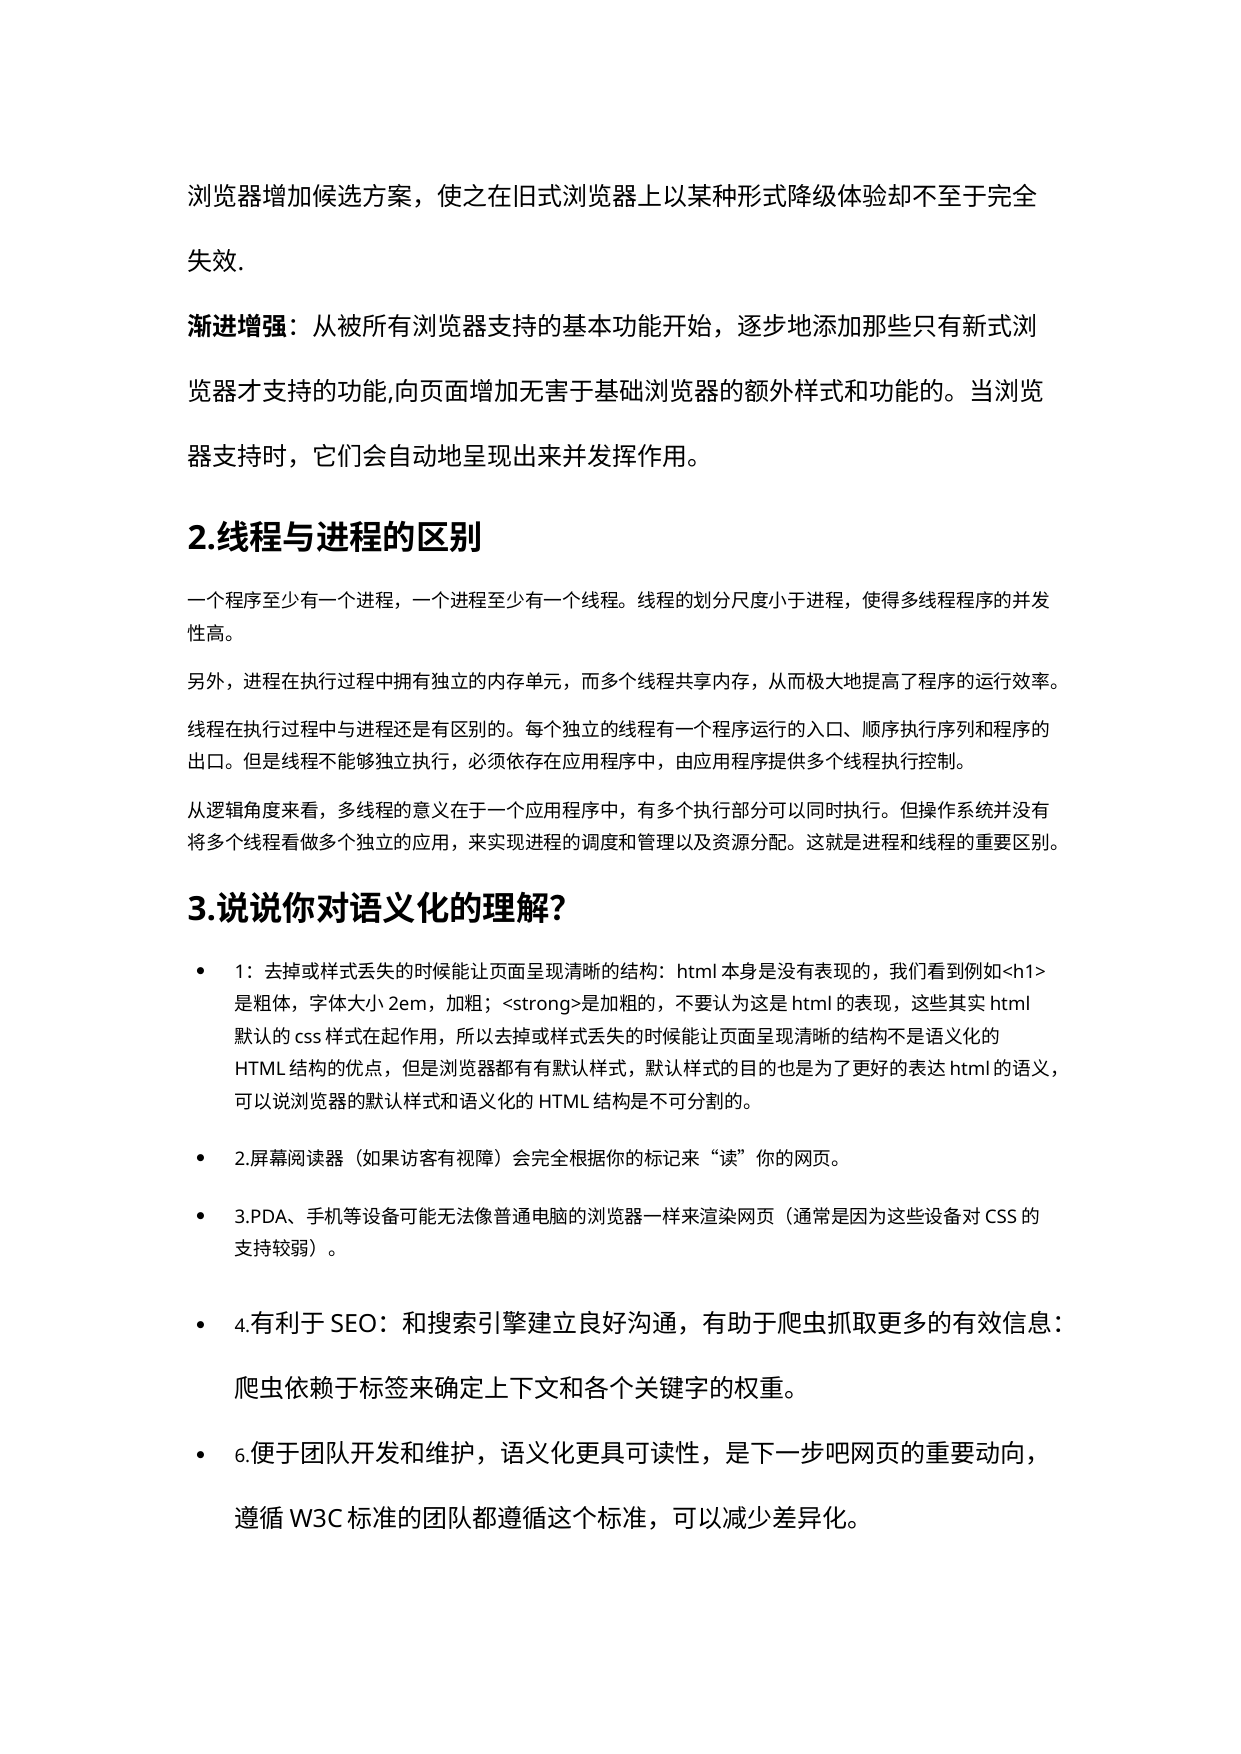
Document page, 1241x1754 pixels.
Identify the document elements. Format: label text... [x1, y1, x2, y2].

text 渐进增强：从被所有浏览器支持的基本功能开始，逐步地添加那些只有新式浏览器才支持的功能,向页面增加无害于基础浏览器的额外样式和功能的。当浏览器支持时，它们会自动地呈现出来并发挥作用。 [187, 292, 1053, 487]
text 2.线程与进程的区别 [187, 503, 1053, 568]
text 另外，进程在执行过程中拥有独立的内存单元，而多个线程共享内存，从而极大地提高了程序的运行效率。 [187, 664, 1053, 696]
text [187, 162, 1053, 292]
text 线程在执行过程中与进程还是有区别的。每个独立的线程有一个程序运行的入口、顺序执行序列和程序的出口。但是线程不能够独立执行，必须依存在应用程序中，由应用程序提供多个线程执行控制。 [187, 712, 1053, 777]
list 6.便于团队开发和维护，语义化更具可读性，是下一步吧网页的重要动向，遵循W3C标准的团队都遵循这个标准，可以减少差异化。 [197, 1419, 1053, 1549]
text 从逻辑角度来看，多线程的意义在于一个应用程序中，有多个执行部分可以同时执行。但操作系统并没有将多个线程看做多个独立的应用，来实现进程的调度和管理以及资源分配。这就是进程和线程的重要区别。 [187, 793, 1053, 858]
list 3.PDA、手机等设备可能无法像普通电脑的浏览器一样来渲染网页（通常是因为这些设备对CSS的支持较弱）。 [197, 1199, 1053, 1264]
list 4.有利于SEO：和搜索引擎建立良好沟通，有助于爬虫抓取更多的有效信息：爬虫依赖于标签来确定上下文和各个关键字的权重。 [197, 1289, 1053, 1419]
list 2.屏幕阅读器（如果访客有视障）会完全根据你的标记来“读”你的网页。 [197, 1141, 1053, 1174]
list 1：去掉或样式丢失的时候能让页面呈现清晰的结构：html本身是没有表现的，我们看到例如<h1>是粗体，字体大小2em，加粗；<strong>是加粗的，不要认为这是html的表现，这些其实html默认的css样式在起作用，所以去掉或样式丢失的时候能让页面呈现清晰的结构不是语义化的HTML结构的优点，但是浏览器都有有默认样式，默认样式的目的也是为了更好的表达html的语义，可以说浏览器的默认样式和语义化的HTML结构是不可分割的。 [197, 954, 1053, 1116]
text 3.说说你对语义化的理解？ [187, 873, 1053, 938]
text 一个程序至少有一个进程，一个进程至少有一个线程。线程的划分尺度小于进程，使得多线程程序的并发性高。 [187, 583, 1053, 648]
